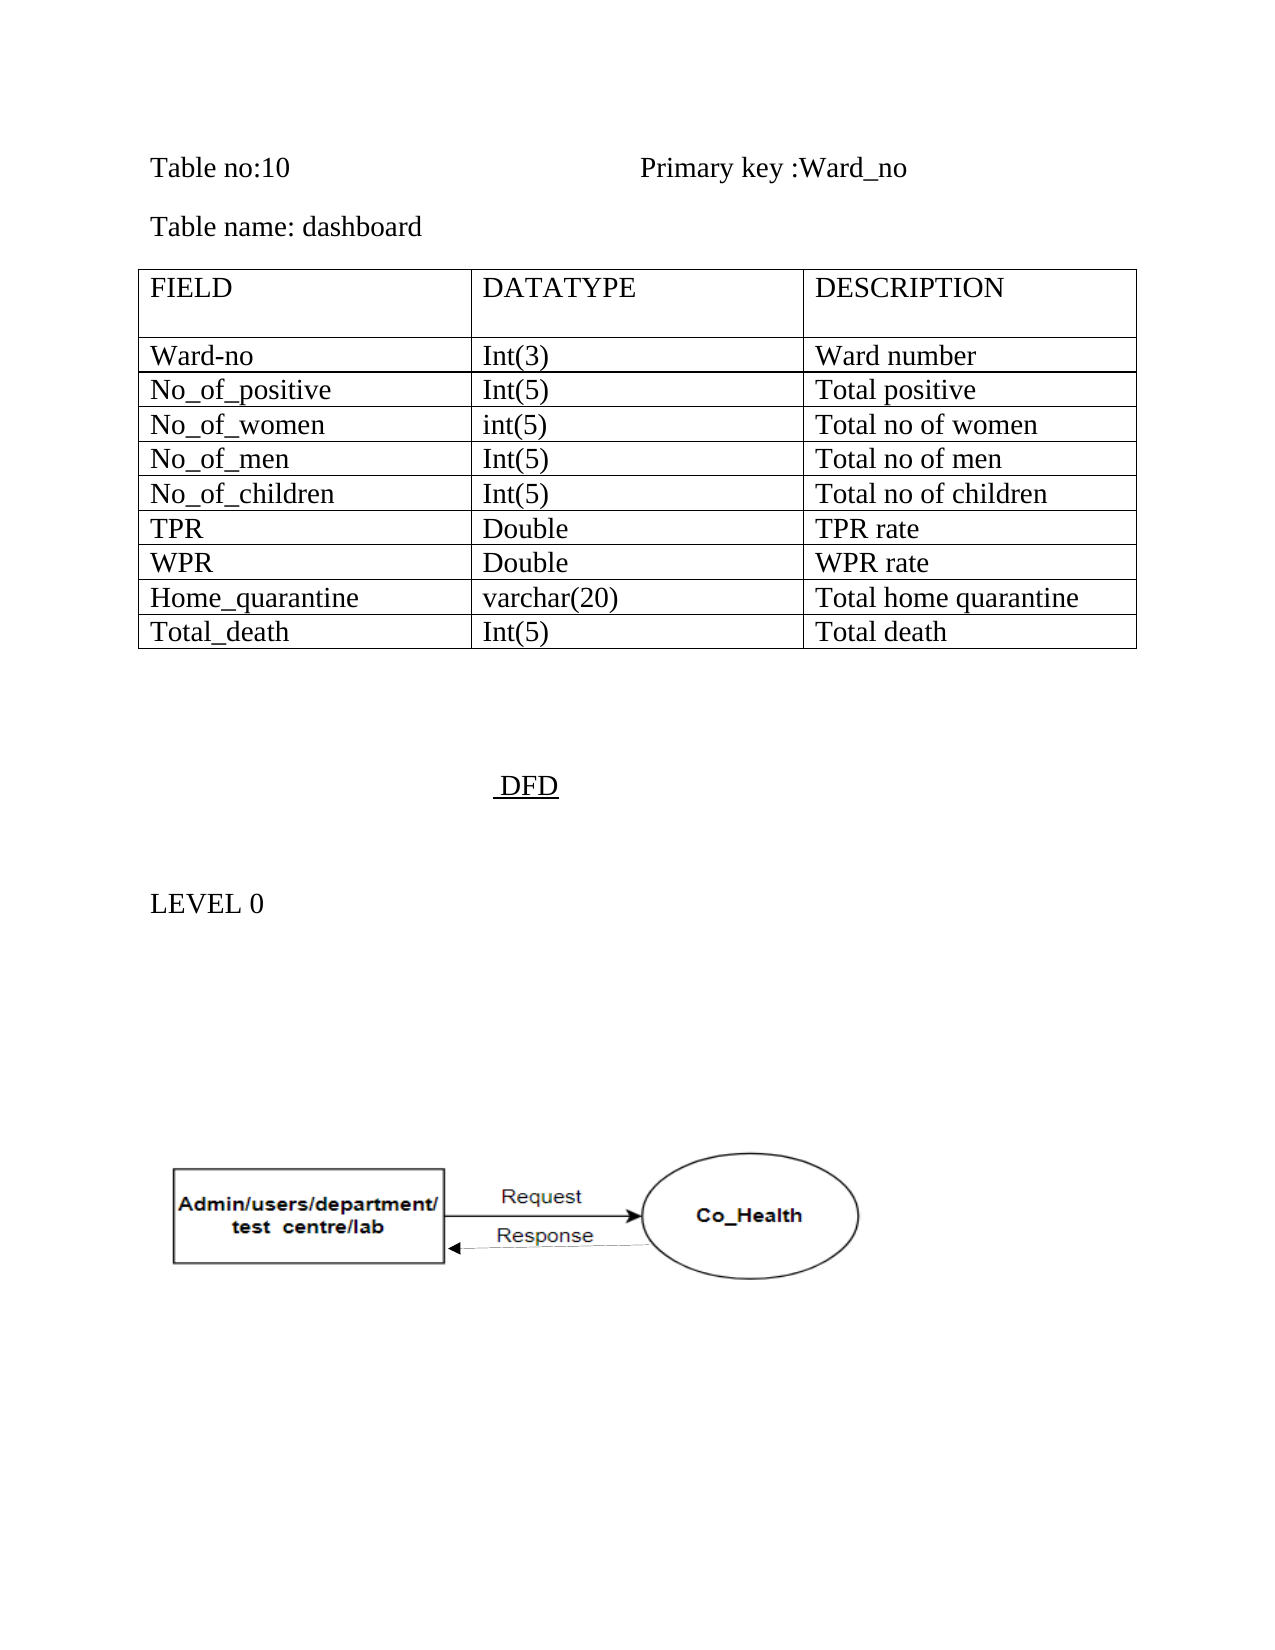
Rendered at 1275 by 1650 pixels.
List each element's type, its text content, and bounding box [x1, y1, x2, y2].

table_cell Double [472, 545, 803, 579]
picture [150, 946, 1016, 1429]
table_cell Total home quarantine [804, 580, 1136, 613]
table_cell Home_quarantine [139, 580, 471, 613]
table_cell No_of_men [139, 442, 471, 475]
table_cell Total no of women [804, 407, 1136, 441]
table_cell WPR [139, 545, 471, 579]
text Table no:10 Primary key :Ward_no [150, 150, 1125, 183]
table_cell Int(5) [472, 373, 803, 406]
table_header FIELD [139, 270, 471, 337]
table_cell Int(5) [472, 442, 803, 475]
table_header DESCRIPTION [804, 270, 1136, 337]
table_cell No_of_children [139, 476, 471, 510]
table_cell Total no of men [804, 442, 1136, 475]
text LEVEL 0 [150, 887, 1125, 920]
text DFD [150, 768, 1125, 801]
table_cell WPR rate [804, 545, 1136, 579]
table_cell Total positive [804, 373, 1136, 406]
table_cell Ward number [804, 338, 1136, 371]
table_cell TPR [139, 511, 471, 544]
table_cell Int(5) [472, 476, 803, 510]
table_cell Double [472, 511, 803, 544]
table_cell No_of_women [139, 407, 471, 441]
table_header DATATYPE [472, 270, 803, 337]
table_cell varchar(20) [472, 580, 803, 613]
table_cell Int(3) [472, 338, 803, 371]
text Table name: dashboard [150, 209, 1125, 243]
table_cell Total no of children [804, 476, 1136, 510]
table_cell Total_death [139, 615, 471, 648]
table_cell No_of_positive [139, 373, 471, 406]
table_cell Int(5) [472, 615, 803, 648]
table_cell int(5) [472, 407, 803, 441]
table_cell Total death [804, 615, 1136, 648]
table_cell Ward-no [139, 338, 471, 371]
table_cell TPR rate [804, 511, 1136, 544]
